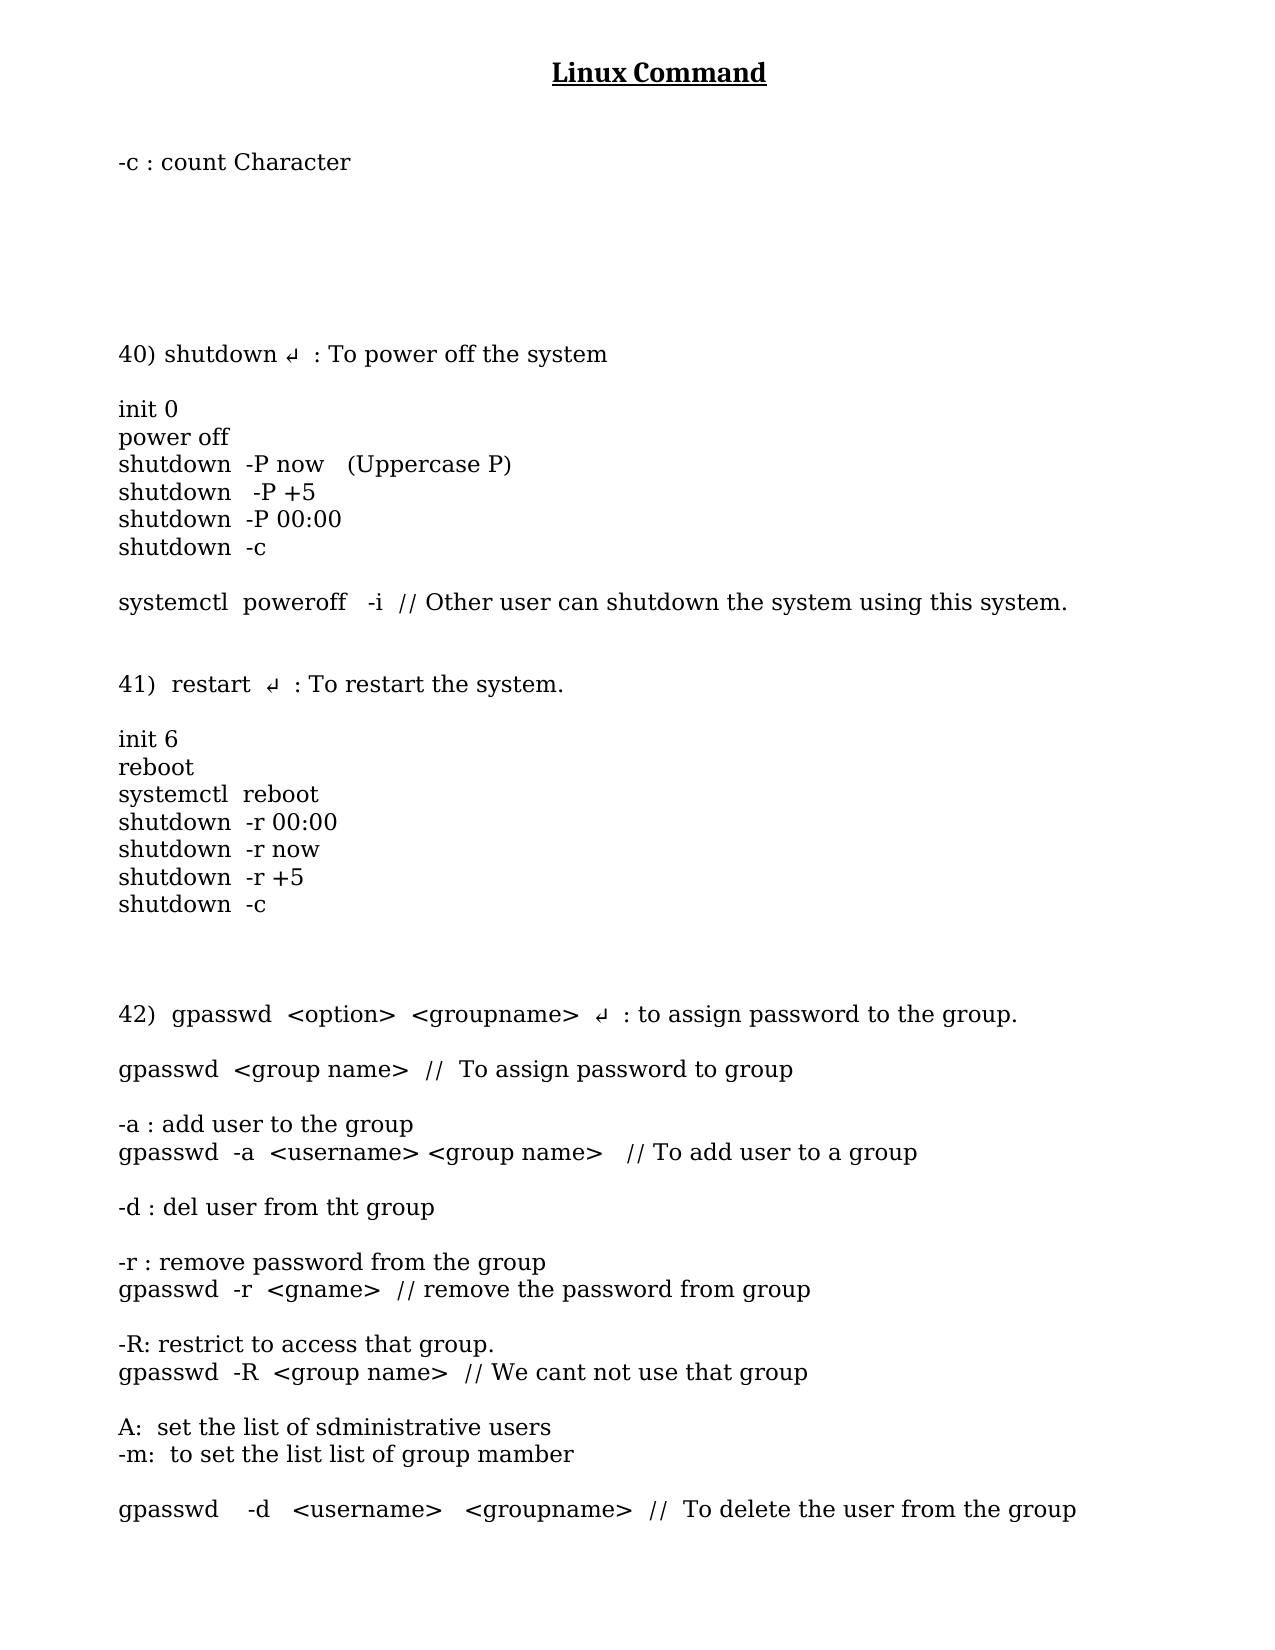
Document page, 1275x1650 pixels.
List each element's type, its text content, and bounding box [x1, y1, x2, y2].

text 42) gpasswd <option> <groupname> ↵ : to assign password to the group. [118, 1000, 1200, 1028]
text shutdown -P 00:00 [118, 505, 1200, 533]
text gpasswd -d <username> <groupname> // To delete the user from the group [118, 1495, 1200, 1523]
text shutdown -r +5 [118, 863, 1200, 890]
text shutdown -r now [118, 835, 1200, 863]
text systemctl reboot [118, 780, 1200, 808]
text 41) restart ↵ : To restart the system. [118, 670, 1200, 698]
text power off [118, 423, 1200, 450]
text -a : add user to the group [118, 1110, 1200, 1138]
text systemctl poweroff -i // Other user can shutdown the system using this system. [118, 588, 1200, 615]
text gpasswd -r <gname> // remove the password from group [118, 1275, 1200, 1303]
text shutdown -r 00:00 [118, 808, 1200, 835]
text gpasswd -R <group name> // We cant not use that group [118, 1358, 1200, 1385]
text init 0 [118, 395, 1200, 423]
text A: set the list of sdministrative users [118, 1413, 1200, 1440]
text shutdown -P +5 [118, 478, 1200, 505]
text -R: restrict to access that group. [118, 1330, 1200, 1358]
text gpasswd <group name> // To assign password to group [118, 1055, 1200, 1083]
text shutdown -c [118, 533, 1200, 560]
text -r : remove password from the group [118, 1248, 1200, 1275]
text init 6 [118, 725, 1200, 753]
text 40) shutdown ↵ : To power off the system [118, 340, 1200, 368]
text shutdown -c [118, 890, 1200, 918]
text shutdown -P now (Uppercase P) [118, 450, 1200, 478]
text gpasswd -a <username> <group name> // To add user to a group [118, 1138, 1200, 1165]
text reboot [118, 753, 1200, 780]
text -m: to set the list list of group mamber [118, 1440, 1200, 1468]
text -c : count Character [118, 148, 1200, 175]
text -d : del user from tht group [118, 1193, 1200, 1220]
